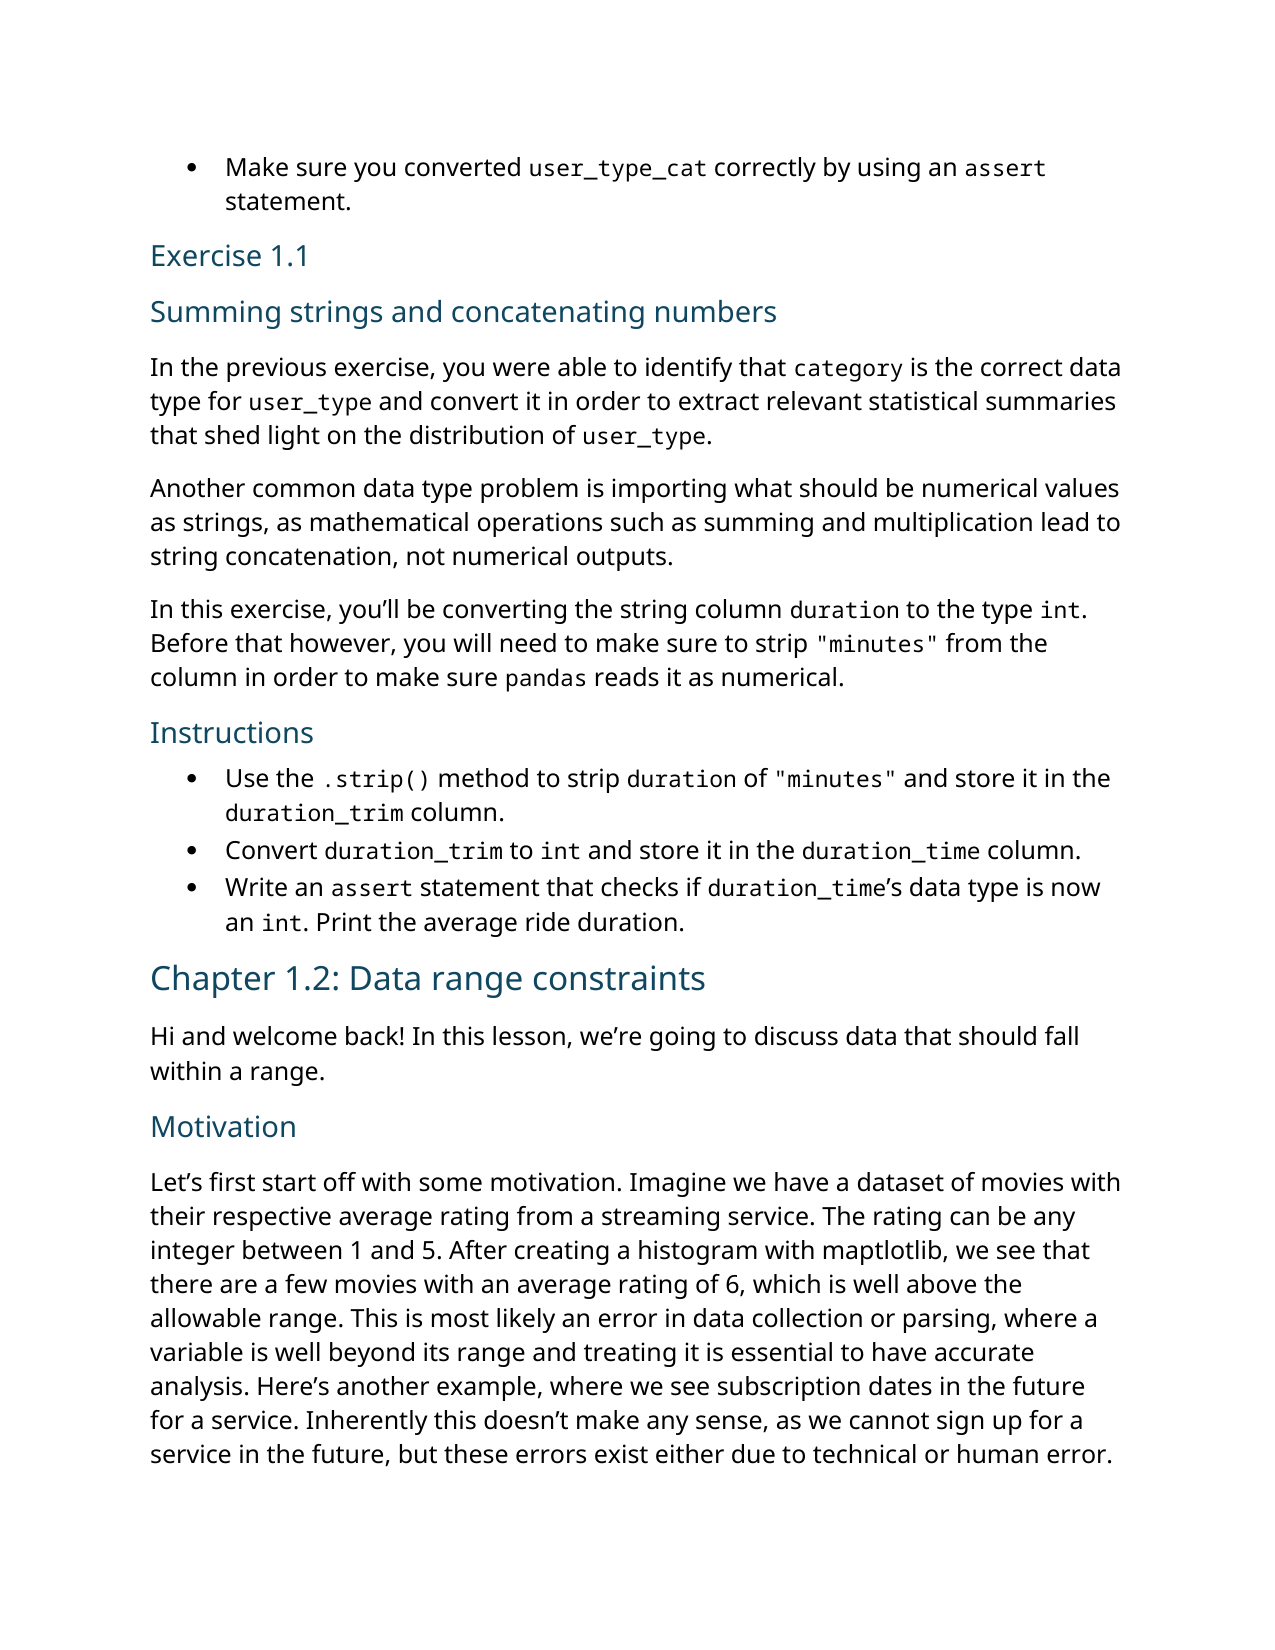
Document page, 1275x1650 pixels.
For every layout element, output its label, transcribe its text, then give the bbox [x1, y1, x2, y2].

list Use the .strip() method to strip duration of "minutes" and store it in the duration_trim column. [187, 760, 1125, 828]
subtitle Instructions [150, 712, 1125, 752]
text Hi and welcome back! In this lesson, we’re going to discuss data that should fall within a range. [150, 1019, 1125, 1087]
list Write an assert statement that checks if duration_time’s data type is now an int. Print the average ride duration. [187, 870, 1125, 938]
subtitle Summing strings and concatenating numbers [150, 291, 1125, 331]
list Make sure you converted user_type_cat correctly by using an assert statement. [187, 150, 1125, 218]
subtitle Chapter 1.2: Data range constraints [150, 955, 1125, 1000]
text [150, 1164, 1125, 1471]
subtitle Exercise 1.1 [150, 235, 1125, 274]
text Another common data type problem is importing what should be numerical values as strings, as mathematical operations such as summing and multiplication lead to string concatenation, not numerical outputs. [150, 471, 1125, 573]
text In this exercise, you’ll be converting the string column duration to the type int. Before that however, you will need to make sure to strip "minutes" from the column in order to make sure pandas reads it as numerical. [150, 591, 1125, 694]
text In the previous exercise, you were able to identify that category is the correct data type for user_type and convert it in order to extract relevant statistical summaries that shed light on the distribution of user_type. [150, 349, 1125, 452]
subtitle Motivation [150, 1106, 1125, 1146]
list Convert duration_trim to int and store it in the duration_time column. [187, 832, 1125, 866]
